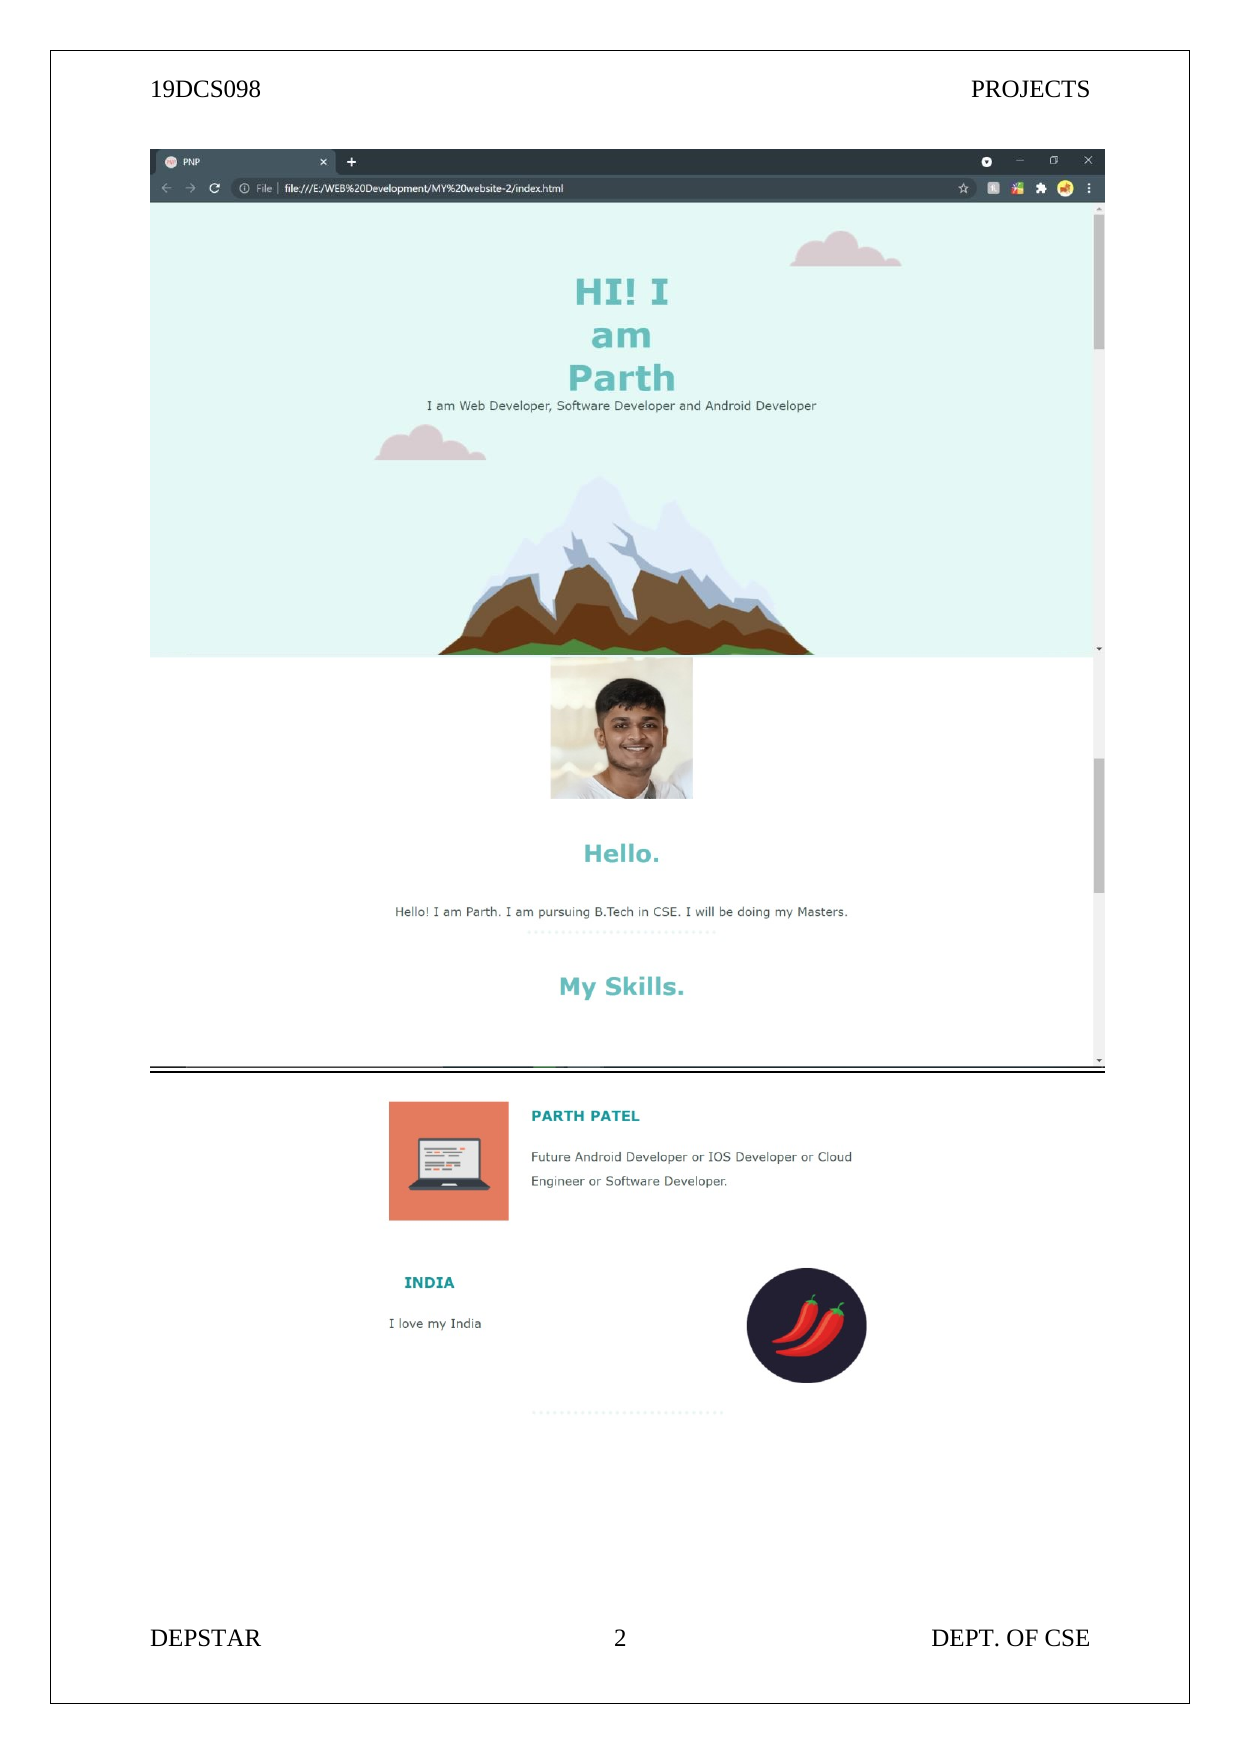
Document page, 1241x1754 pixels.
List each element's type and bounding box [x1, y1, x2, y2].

picture [150, 149, 1105, 1068]
picture [150, 1073, 1105, 1418]
